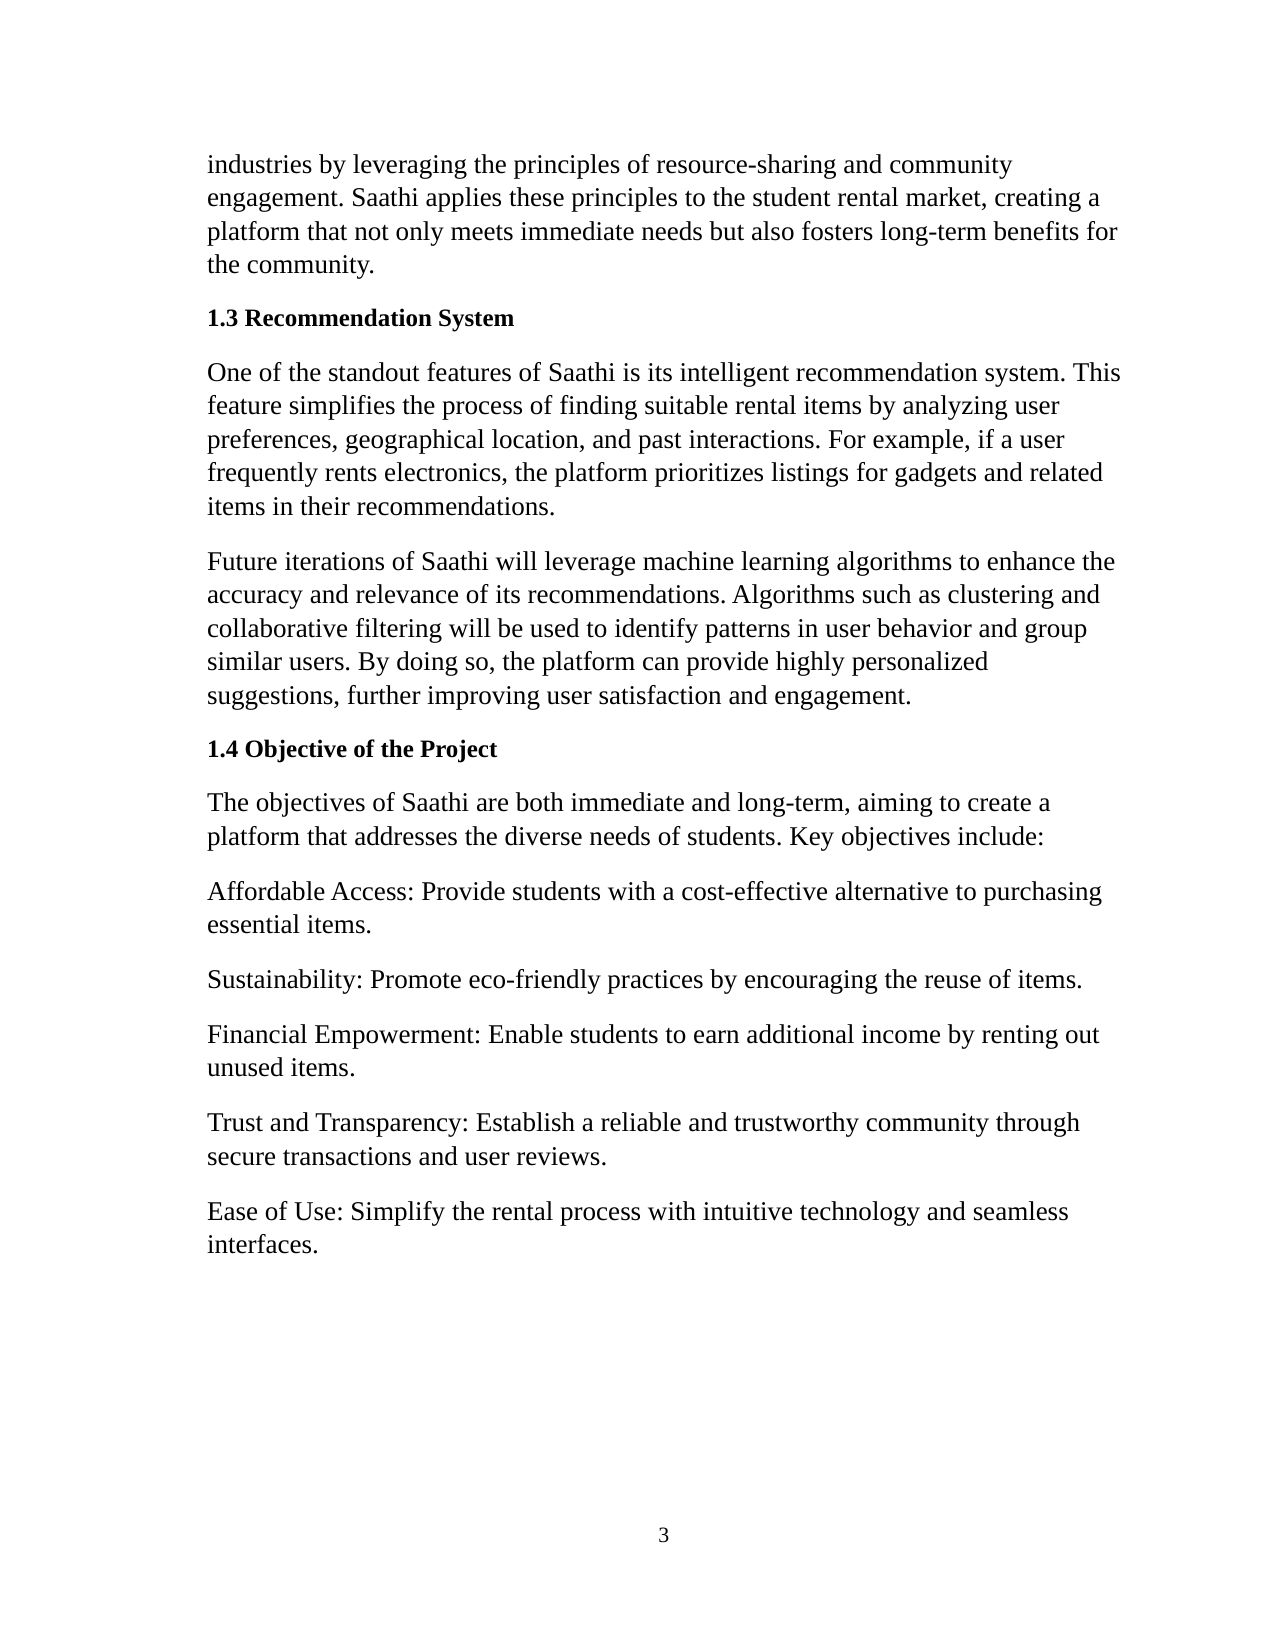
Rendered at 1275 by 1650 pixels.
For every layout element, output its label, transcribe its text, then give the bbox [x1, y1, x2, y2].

text 1.3 Recommendation System [207, 303, 1127, 332]
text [207, 148, 1127, 279]
text The objectives of Saathi are both immediate and long-term, aiming to create a platform that addresses the diverse needs of students. Key objectives include: [207, 786, 1127, 851]
text Future iterations of Saathi will leverage machine learning algorithms to enhance the accuracy and relevance of its recommendations. Algorithms such as clustering and collaborative filtering will be used to identify patterns in user behavior and group similar users. By doing so, the platform can provide highly personalized suggestions, further improving user satisfaction and engagement. [207, 545, 1127, 710]
text 1.4 Objective of the Project [207, 734, 1127, 762]
text Ease of Use: Simplify the rental process with intuitive technology and seamless interfaces. [207, 1195, 1127, 1259]
text Trust and Transparency: Establish a reliable and trustworthy community through secure transactions and user reviews. [207, 1106, 1127, 1171]
text Financial Empowerment: Enable students to earn additional income by renting out unused items. [207, 1018, 1127, 1083]
text One of the standout features of Saathi is its intelligent recommendation system. This feature simplifies the process of finding suitable rental items by analyzing user preferences, geographical location, and past interactions. For example, if a user frequently rents electronics, the platform prioritizes listings for gadgets and related items in their recommendations. [207, 356, 1127, 521]
text Sustainability: Promote eco-friendly practices by encouraging the reuse of items. [207, 963, 1127, 994]
text Affordable Access: Provide students with a cost-effective alternative to purchasing essential items. [207, 874, 1127, 939]
